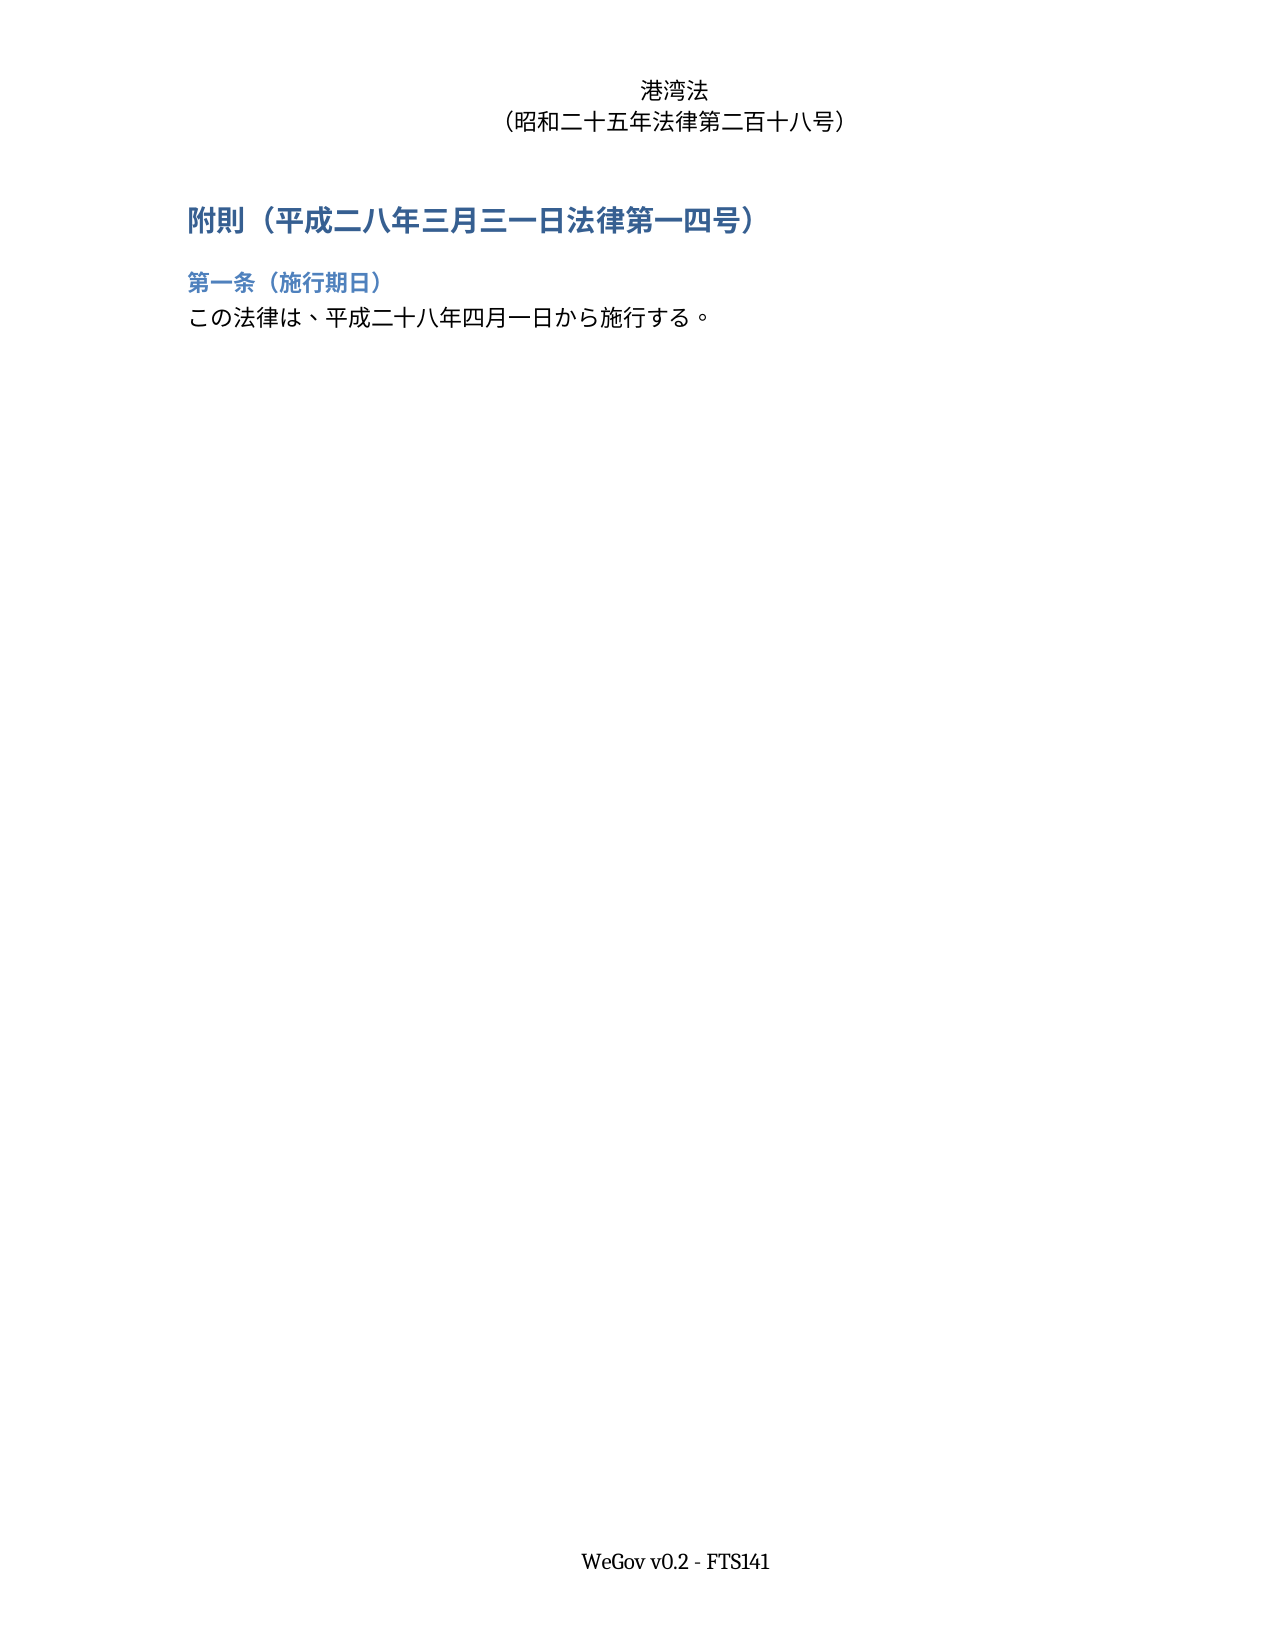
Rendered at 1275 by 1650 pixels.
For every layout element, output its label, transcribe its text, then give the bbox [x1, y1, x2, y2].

text この法律は、平成二十八年四月一日から施行する。 [187, 302, 1087, 334]
subtitle 第一条（施行期日） [187, 266, 1087, 298]
subtitle 附則（平成二八年三月三一日法律第一四号） [187, 200, 1087, 240]
